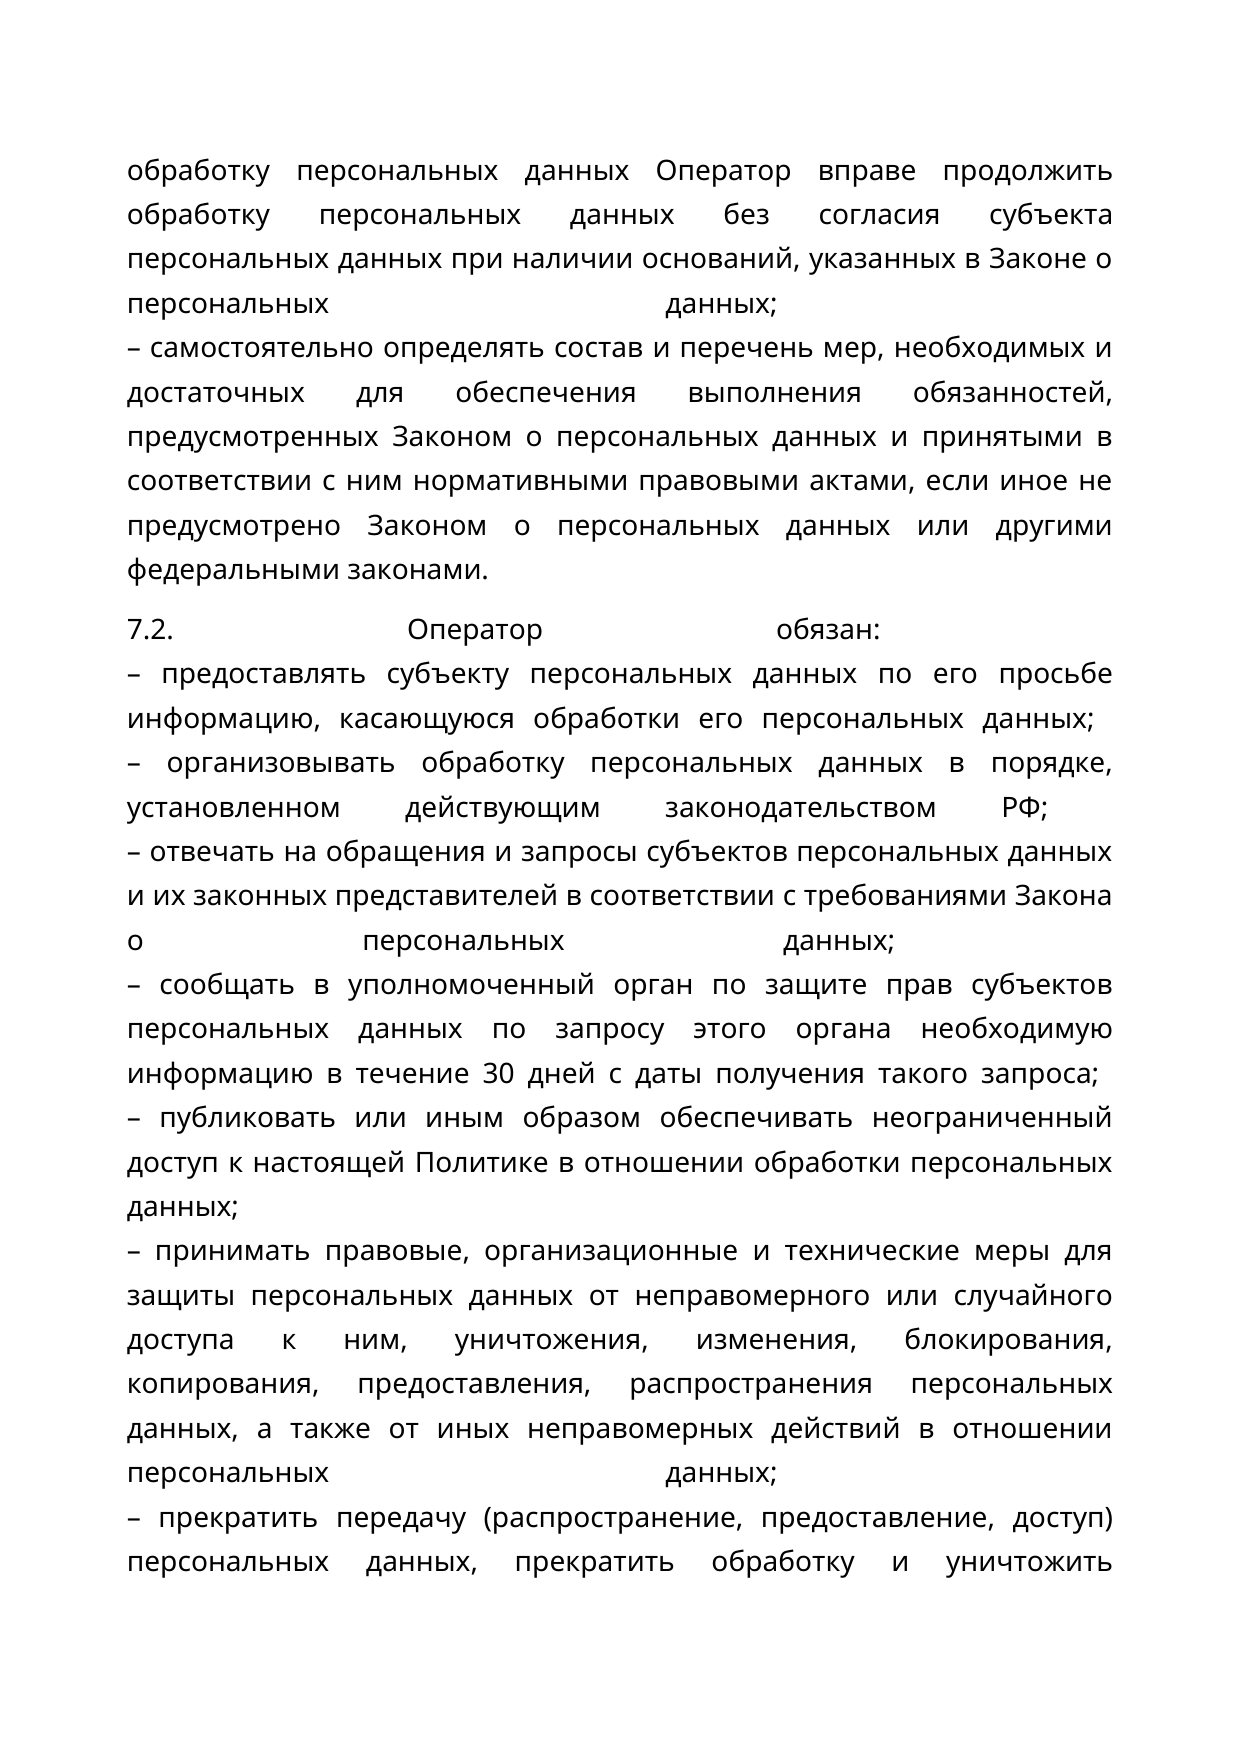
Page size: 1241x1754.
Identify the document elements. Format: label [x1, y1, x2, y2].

text [127, 609, 1114, 1579]
text [127, 150, 1114, 588]
